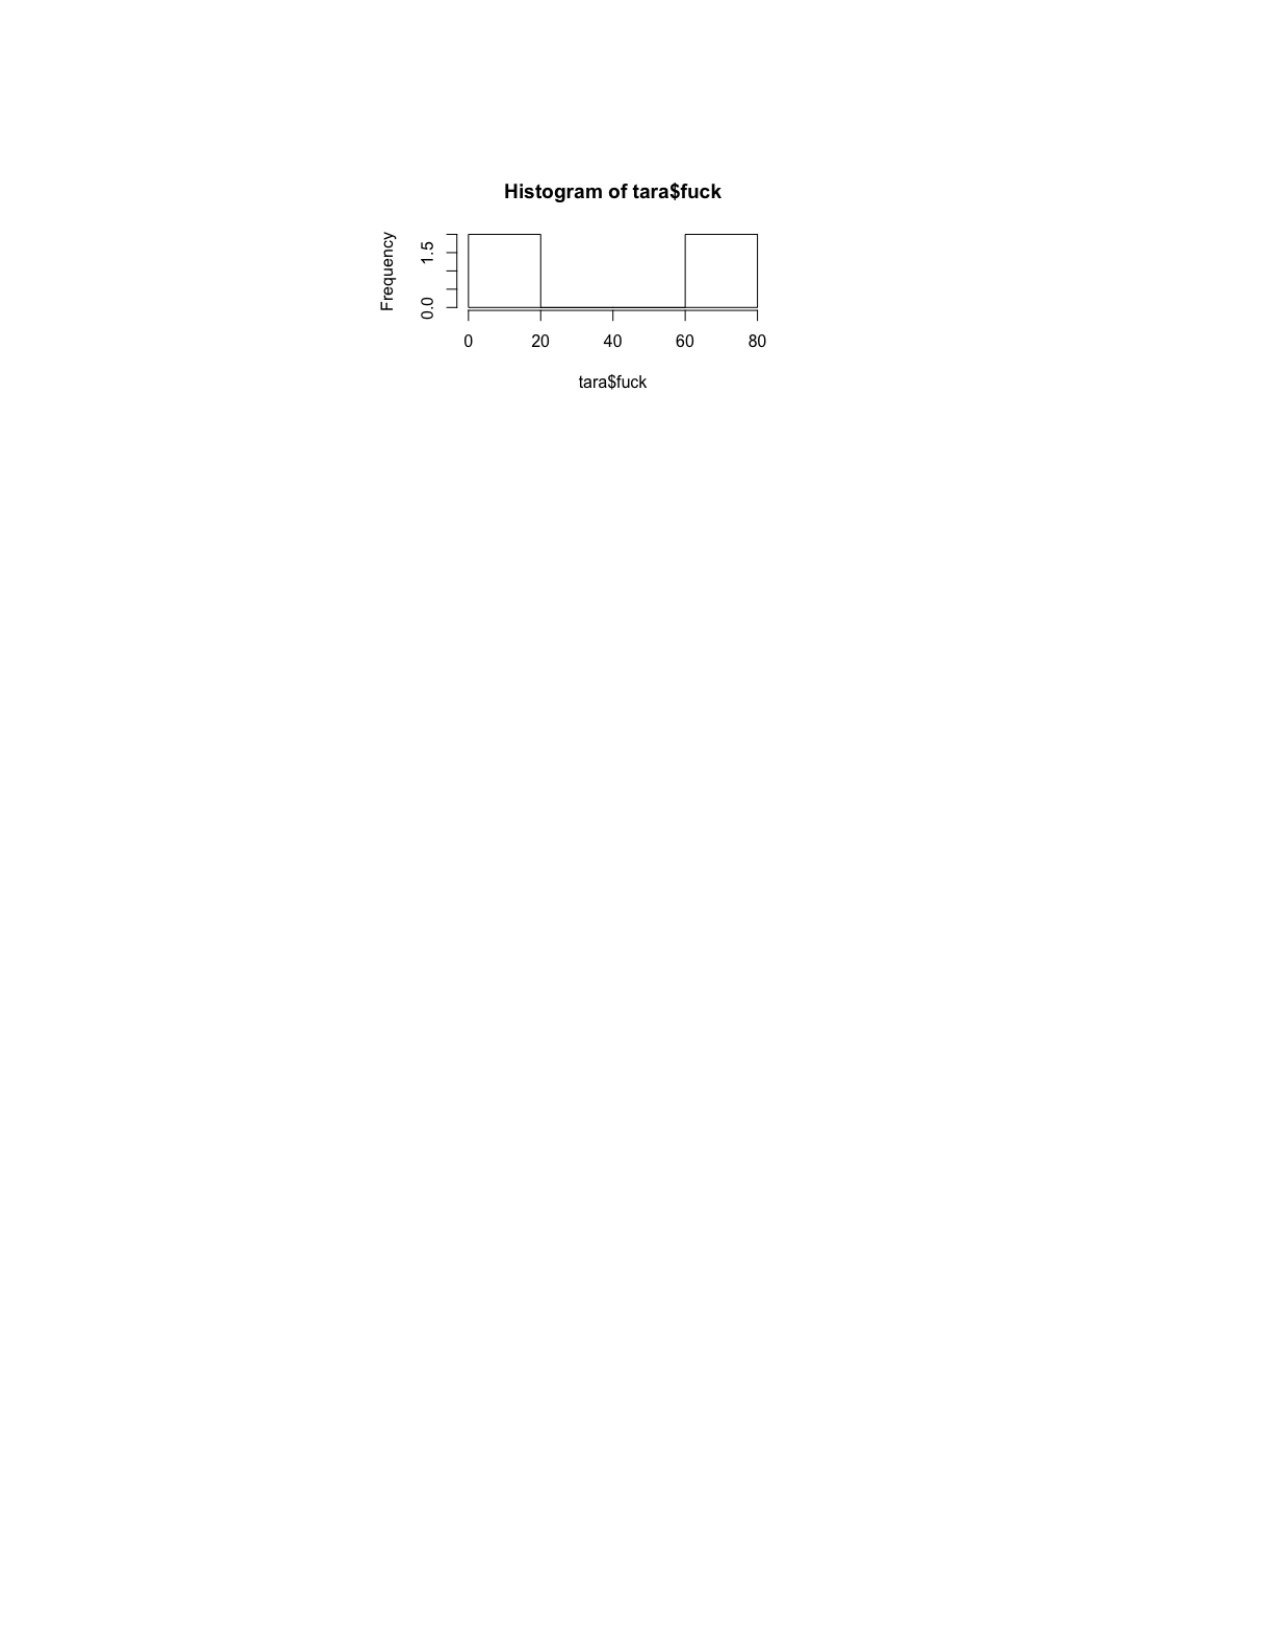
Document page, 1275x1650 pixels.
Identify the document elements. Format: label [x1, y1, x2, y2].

picture [375, 150, 811, 413]
